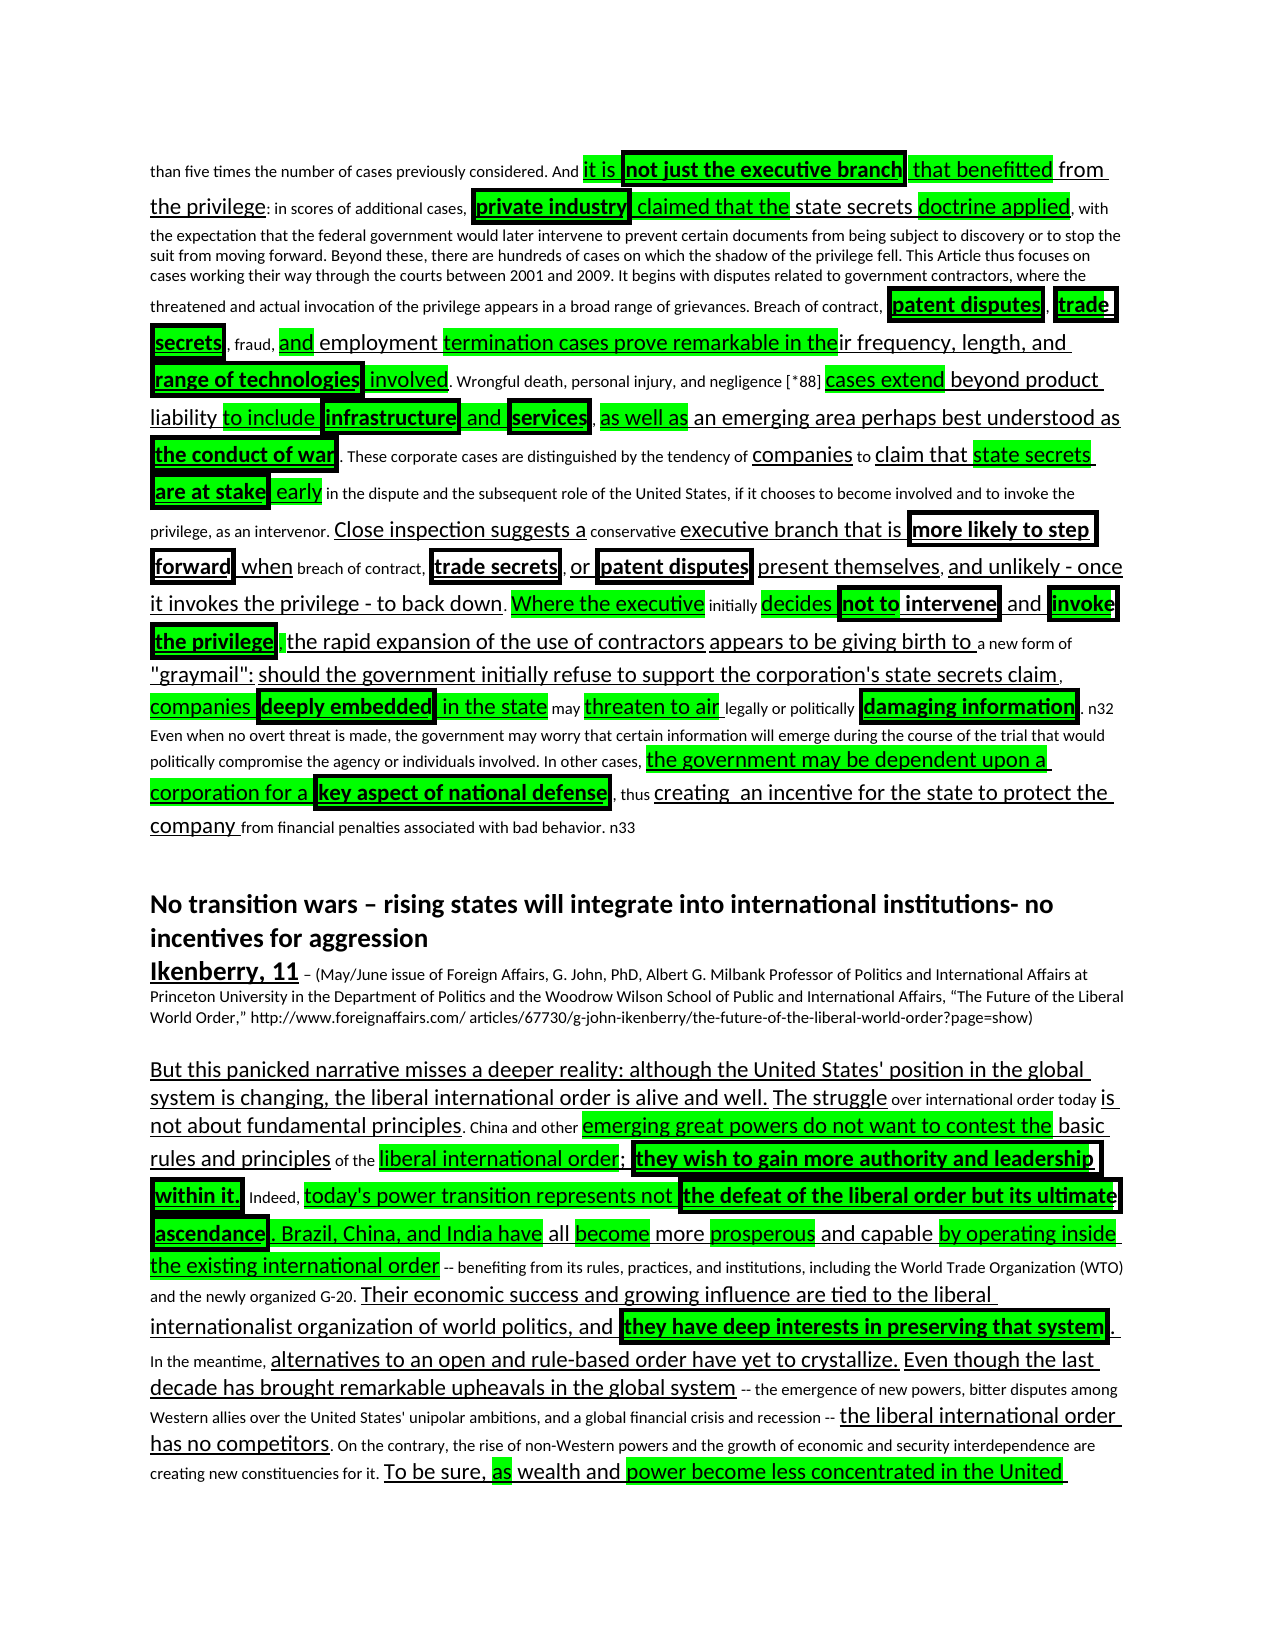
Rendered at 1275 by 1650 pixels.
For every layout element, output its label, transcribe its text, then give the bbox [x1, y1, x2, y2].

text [150, 1055, 1125, 1485]
subtitle No transition wars – rising states will integrate into international institutions- no incentives for aggression [150, 888, 1125, 954]
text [150, 150, 1125, 839]
text Ikenberry, 11 – (May/June issue of Foreign Affairs, G. John, PhD, Albert G. Milbank Professor of Politics and International Affairs at Princeton University in the Department of Politics and the Woodrow Wilson School of Public and International Affairs, “The Future of the Liberal World Order,” http://www.foreignaffairs.com/ articles/67730/g-john-ikenberry/the-future-of-the-liberal-world-order?page=show) [150, 954, 1125, 1027]
